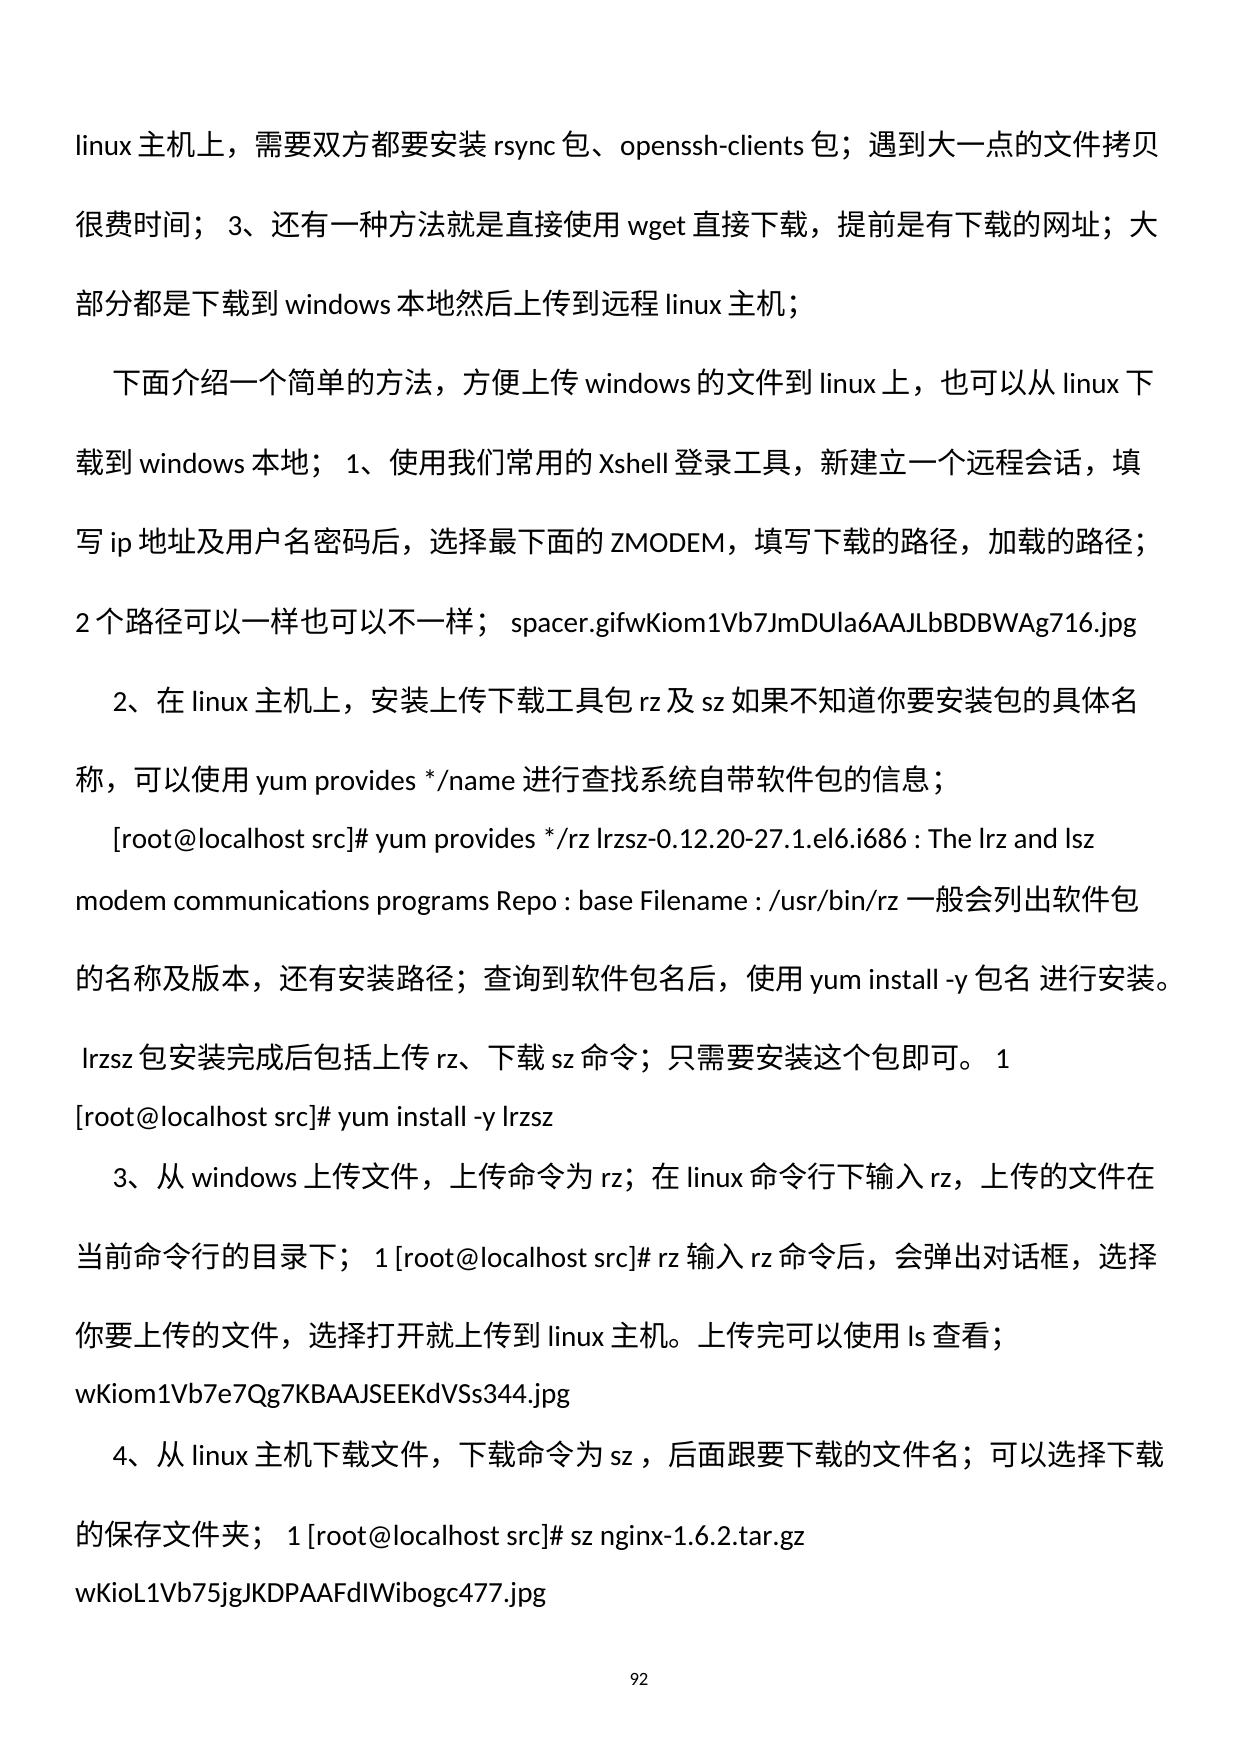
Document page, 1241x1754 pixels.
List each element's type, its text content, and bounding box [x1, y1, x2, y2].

text 下面介绍一个简单的方法，方便上传windows的文件到linux上，也可以从linux下载到windows本地； 1、使用我们常用的Xshell登录工具，新建立一个远程会话，填写ip地址及用户名密码后，选择最下面的ZMODEM，填写下载的路径，加载的路径；2个路径可以一样也可以不一样； spacer.gifwKiom1Vb7JmDUla6AAJLbBDBWAg716.jpg [75, 342, 1165, 659]
text 3、从windows上传文件，上传命令为rz；在linux命令行下输入rz，上传的文件在当前命令行的目录下； 1 [root@localhost src]# rz 输入rz命令后，会弹出对话框，选择你要上传的文件，选择打开就上传到linux主机。上传完可以使用ls 查看； wKiom1Vb7e7Qg7KBAAJSEEKdVSs344.jpg [75, 1135, 1165, 1413]
text [root@localhost src]# yum provides */rz lrzsz-0.12.20-27.1.el6.i686 : The lrz and lsz modem communications programs Repo : base Filename : /usr/bin/rz 一般会列出软件包的名称及版本，还有安装路径；查询到软件包名后，使用yum install -y 包名 进行安装。 lrzsz包安装完成后包括上传rz、下载sz命令；只需要安装这个包即可。 1 [root@localhost src]# yum install -y lrzsz [75, 818, 1165, 1135]
text 2、在linux主机上，安装上传下载工具包rz及sz 如果不知道你要安装包的具体名称，可以使用yum provides */name 进行查找系统自带软件包的信息； [75, 659, 1165, 818]
text 4、从linux主机下载文件，下载命令为sz ，后面跟要下载的文件名；可以选择下载的保存文件夹； 1 [root@localhost src]# sz nginx-1.6.2.tar.gz wKioL1Vb75jgJKDPAAFdIWibogc477.jpg [75, 1413, 1165, 1612]
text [75, 103, 1165, 342]
